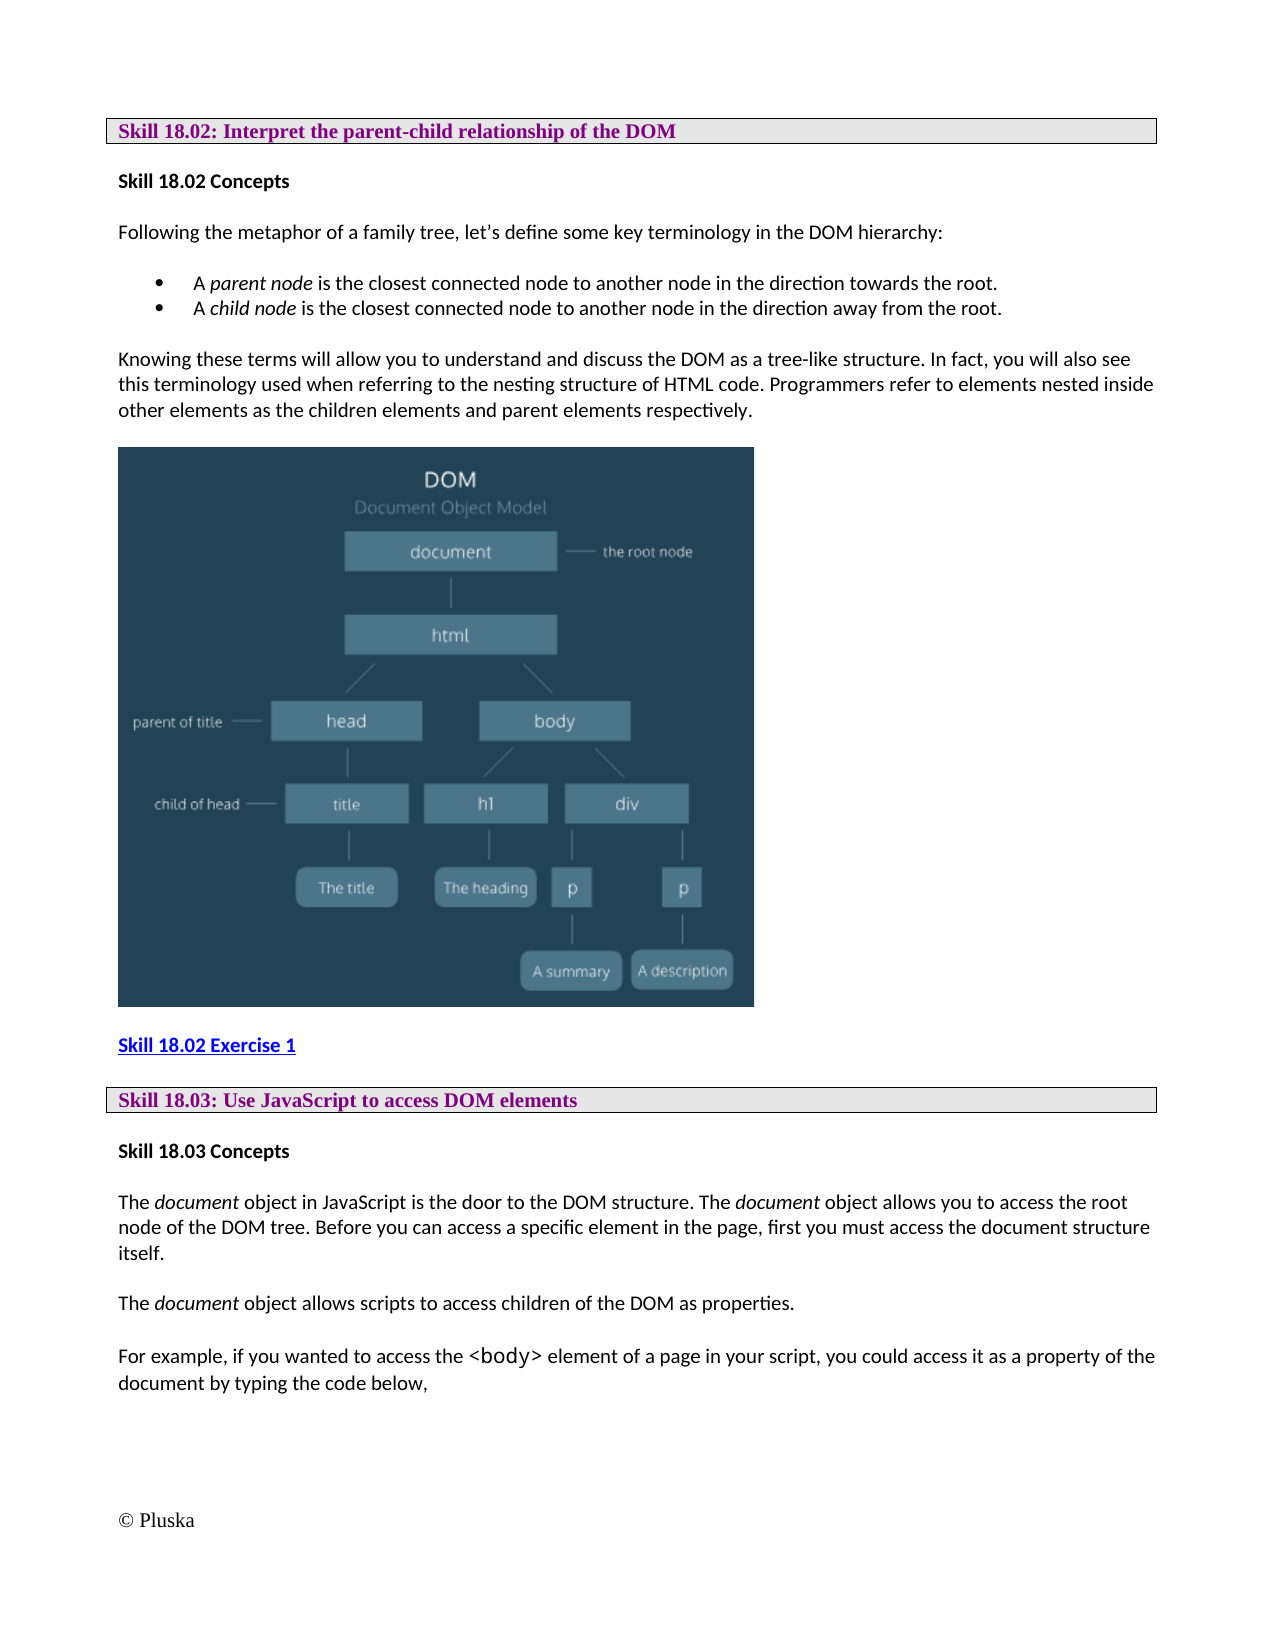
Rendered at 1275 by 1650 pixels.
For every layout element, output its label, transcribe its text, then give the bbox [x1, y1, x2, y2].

list A child node is the closest connected node to another node in the direction away from the root. [156, 295, 1157, 321]
picture [118, 447, 755, 1007]
list A parent node is the closest connected node to another node in the direction towards the root. [156, 270, 1157, 295]
text Following the metaphor of a family tree, let’s define some key terminology in the DOM hierarchy: [118, 219, 1157, 244]
table_header Skill 18.02: Interpret the parent-child relationship of the DOM [107, 119, 1156, 143]
text The document object allows scripts to access children of the DOM as properties. [118, 1291, 1157, 1316]
text For example, if you wanted to access the <body> element of a page in your script, you could access it as a property of the document by typing the code below, [118, 1341, 1157, 1395]
text Knowing these terms will allow you to understand and discuss the DOM as a tree-like structure. In fact, you will also see this terminology used when referring to the nesting structure of HTML code. Programmers refer to elements nested inside other elements as the children elements and parent elements respectively. [118, 346, 1157, 422]
table_header Skill 18.03: Use JavaScript to access DOM elements [107, 1088, 1156, 1112]
text The document object in JavaScript is the door to the DOM structure. The document object allows you to access the root node of the DOM tree. Before you can access a specific element in the page, first you must access the document structure itself. [118, 1189, 1157, 1265]
text Skill 18.02 Concepts [118, 168, 1157, 194]
text Skill 18.03 Concepts [118, 1138, 1157, 1163]
text Skill 18.02 Exercise 1 [118, 1032, 1157, 1058]
